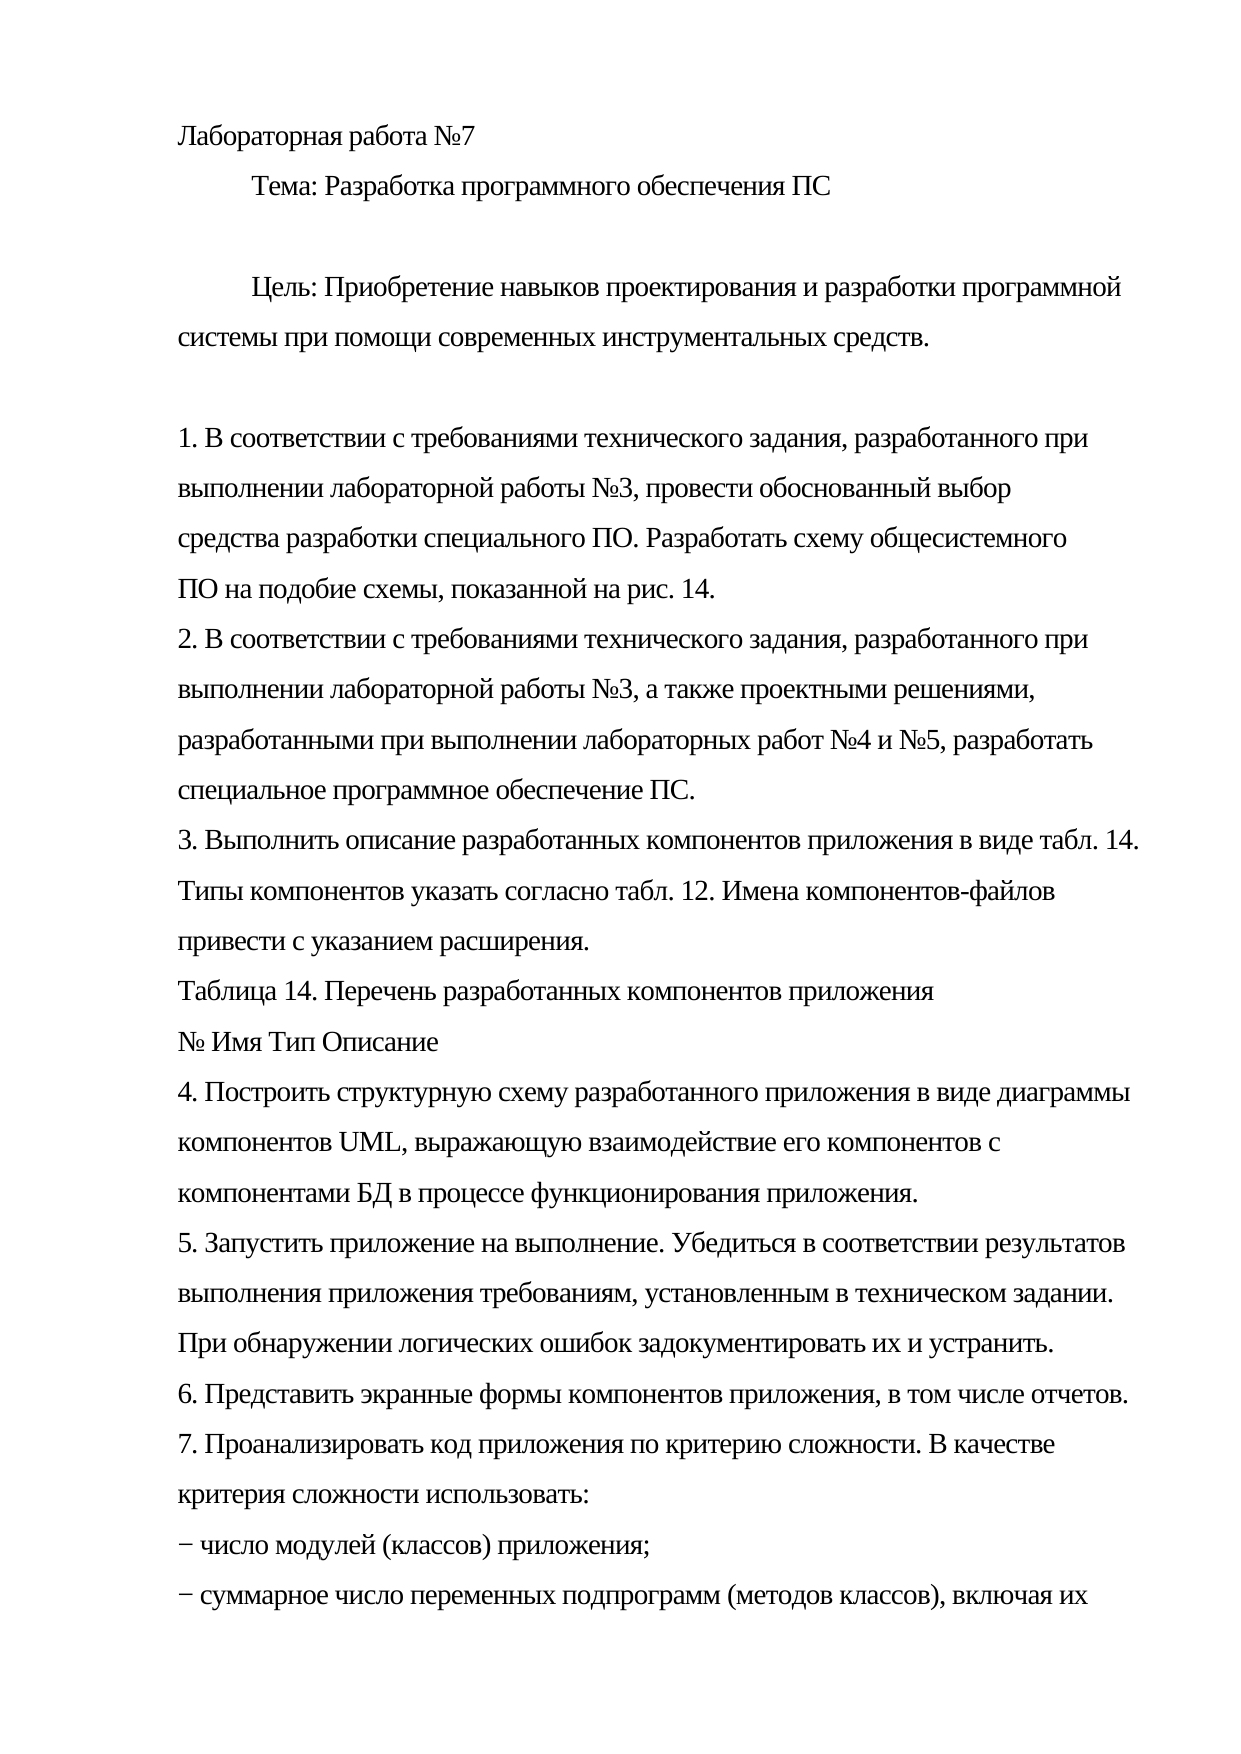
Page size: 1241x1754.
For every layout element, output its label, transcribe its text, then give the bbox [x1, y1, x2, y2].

text привести с указанием расширения. [177, 923, 1152, 957]
text Лабораторная работа №7 [177, 118, 1152, 152]
text компонентами БД в процессе функционирования приложения. [177, 1175, 1152, 1208]
text ПО на подобие схемы, показанной на рис. 14. [177, 571, 1152, 604]
text − число модулей (классов) приложения; [177, 1527, 1152, 1560]
text 6. Представить экранные формы компонентов приложения, в том числе отчетов. [177, 1376, 1152, 1409]
text 3. Выполнить описание разработанных компонентов приложения в виде табл. 14. [177, 822, 1152, 856]
text выполнении лабораторной работы №3, а также проектными решениями, [177, 672, 1152, 705]
text 1. В соответствии с требованиями технического задания, разработанного при [177, 420, 1152, 453]
text 2. В соответствии с требованиями технического задания, разработанного при [177, 621, 1152, 655]
text разработанными при выполнении лабораторных работ №4 и №5, разработать [177, 722, 1152, 755]
text средства разработки специального ПО. Разработать схему общесистемного [177, 521, 1152, 554]
text специальное программное обеспечение ПС. [177, 772, 1152, 806]
text При обнаружении логических ошибок задокументировать их и устранить. [177, 1326, 1152, 1359]
text Тема: Разработка программного обеспечения ПС [177, 168, 1152, 202]
text Типы компонентов указать согласно табл. 12. Имена компонентов-файлов [177, 873, 1152, 906]
text компонентов UML, выражающую взаимодействие его компонентов с [177, 1124, 1152, 1158]
text выполнении лабораторной работы №3, провести обоснованный выбор [177, 470, 1152, 504]
text Таблица 14. Перечень разработанных компонентов приложения [177, 973, 1152, 1007]
text системы при помощи современных инструментальных средств. [177, 319, 1152, 353]
text 4. Построить структурную схему разработанного приложения в виде диаграммы [177, 1074, 1152, 1108]
text критерия сложности использовать: [177, 1477, 1152, 1510]
text выполнения приложения требованиям, установленным в техническом задании. [177, 1275, 1152, 1309]
text 5. Запустить приложение на выполнение. Убедиться в соответствии результатов [177, 1225, 1152, 1258]
text − суммарное число переменных подпрограмм (методов классов), включая их [177, 1577, 1152, 1611]
text 7. Проанализировать код приложения по критерию сложности. В качестве [177, 1426, 1152, 1460]
text Цель: Приобретение навыков проектирования и разработки программной [177, 269, 1152, 303]
text № Имя Тип Описание [177, 1024, 1152, 1057]
